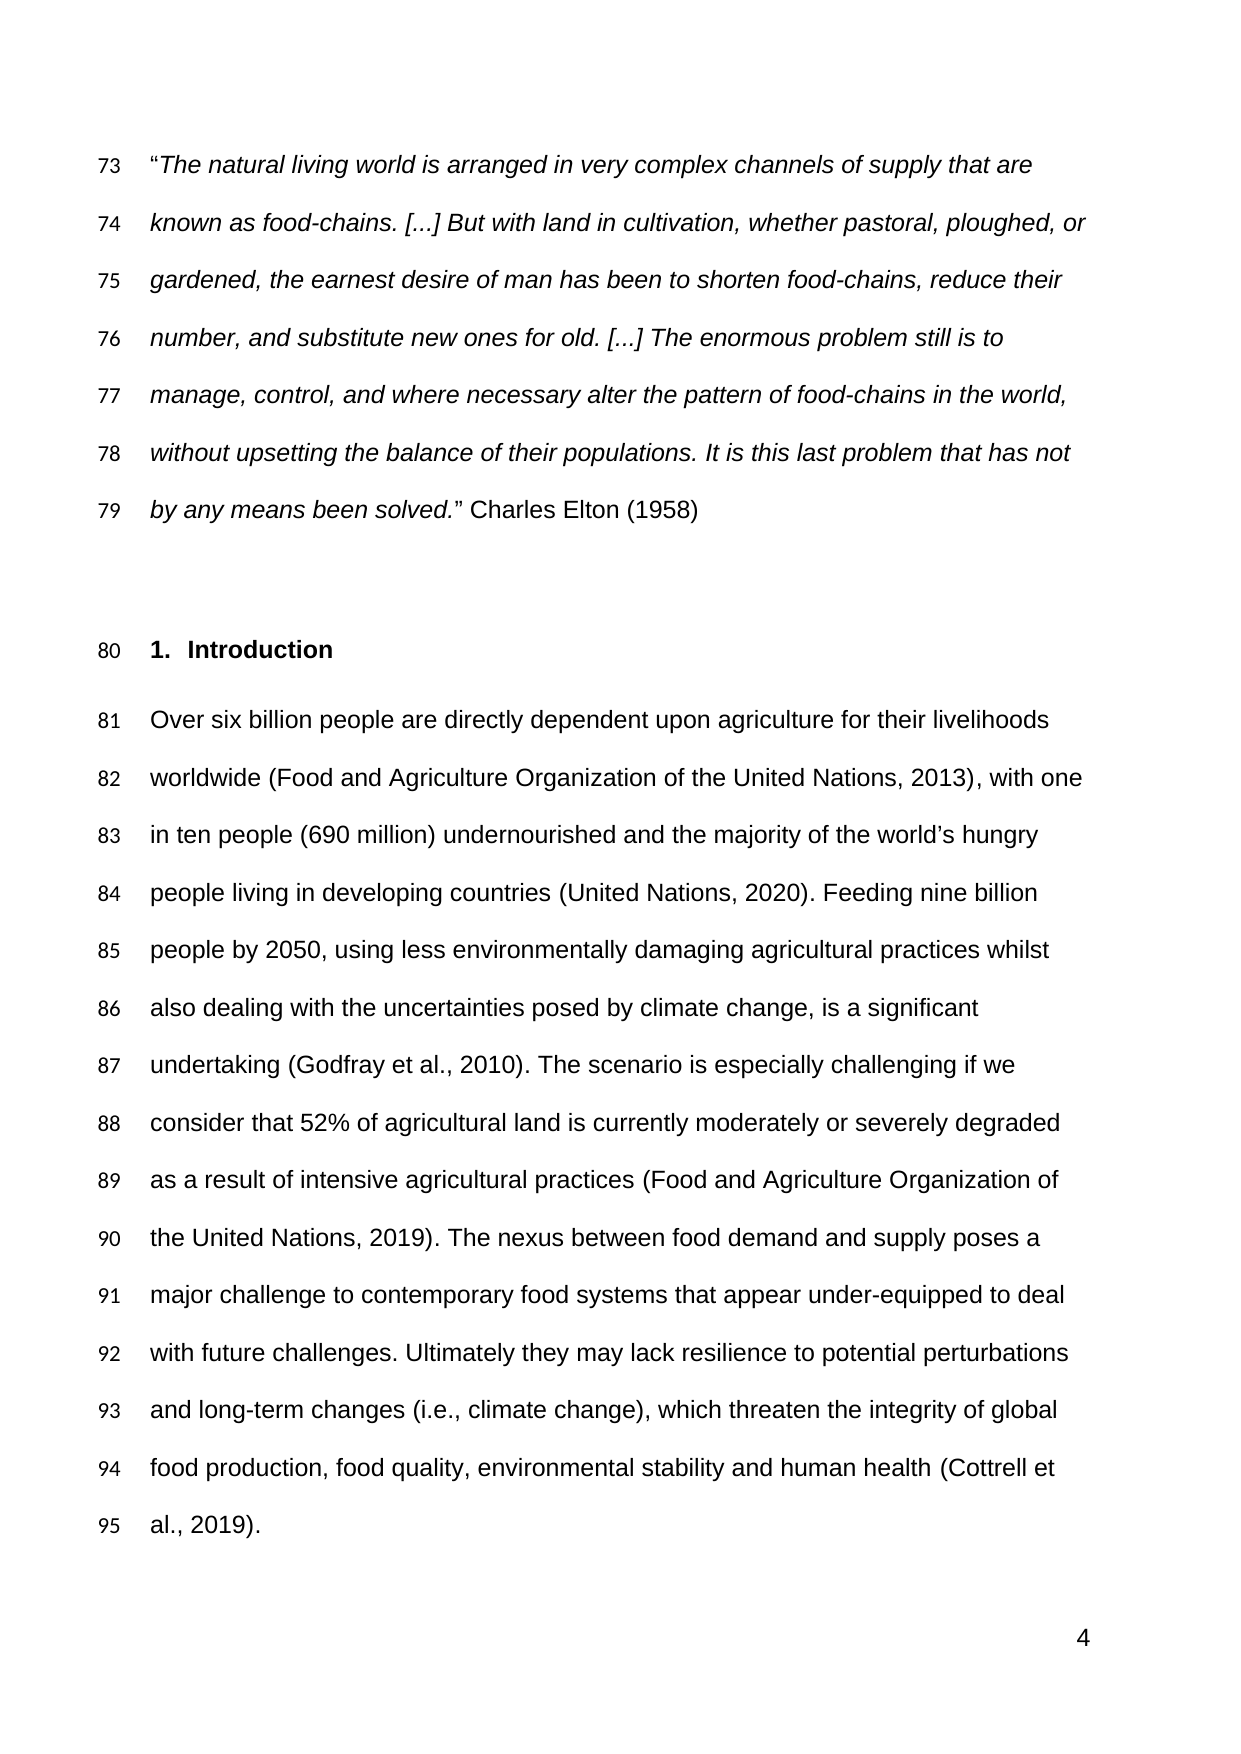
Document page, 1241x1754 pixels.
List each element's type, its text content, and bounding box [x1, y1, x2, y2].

list Introduction [150, 635, 1090, 664]
text “The natural living world is arranged in very complex channels of supply that are known as food-chains. [...] But with land in cultivation, whether pastoral, ploughed, or gardened, the earnest desire of man has been to shorten food-chains, reduce their number, and substitute new ones for old. [...] The enormous problem still is to manage, control, and where necessary alter the pattern of food-chains in the world, without upsetting the balance of their populations. It is this last problem that has not by any means been solved.” Charles Elton (1958) [150, 150, 1090, 524]
text Over six billion people are directly dependent upon agriculture for their livelihoods worldwide (Food and Agriculture Organization of the United Nations, 2013), with one in ten people (690 million) undernourished and the majority of the world’s hungry people living in developing countries (United Nations, 2020). Feeding nine billion people by 2050, using less environmentally damaging agricultural practices whilst also dealing with the uncertainties posed by climate change, is a significant undertaking (Godfray et al., 2010). The scenario is especially challenging if we consider that 52% of agricultural land is currently moderately or severely degraded as a result of intensive agricultural practices (Food and Agriculture Organization of the United Nations, 2019). The nexus between food demand and supply poses a major challenge to contemporary food systems that appear under-equipped to deal with future challenges. Ultimately they may lack resilience to potential perturbations and long-term changes (i.e., climate change), which threaten the integrity of global food production, food quality, environmental stability and human health (Cottrell et al., 2019). [150, 705, 1090, 1539]
